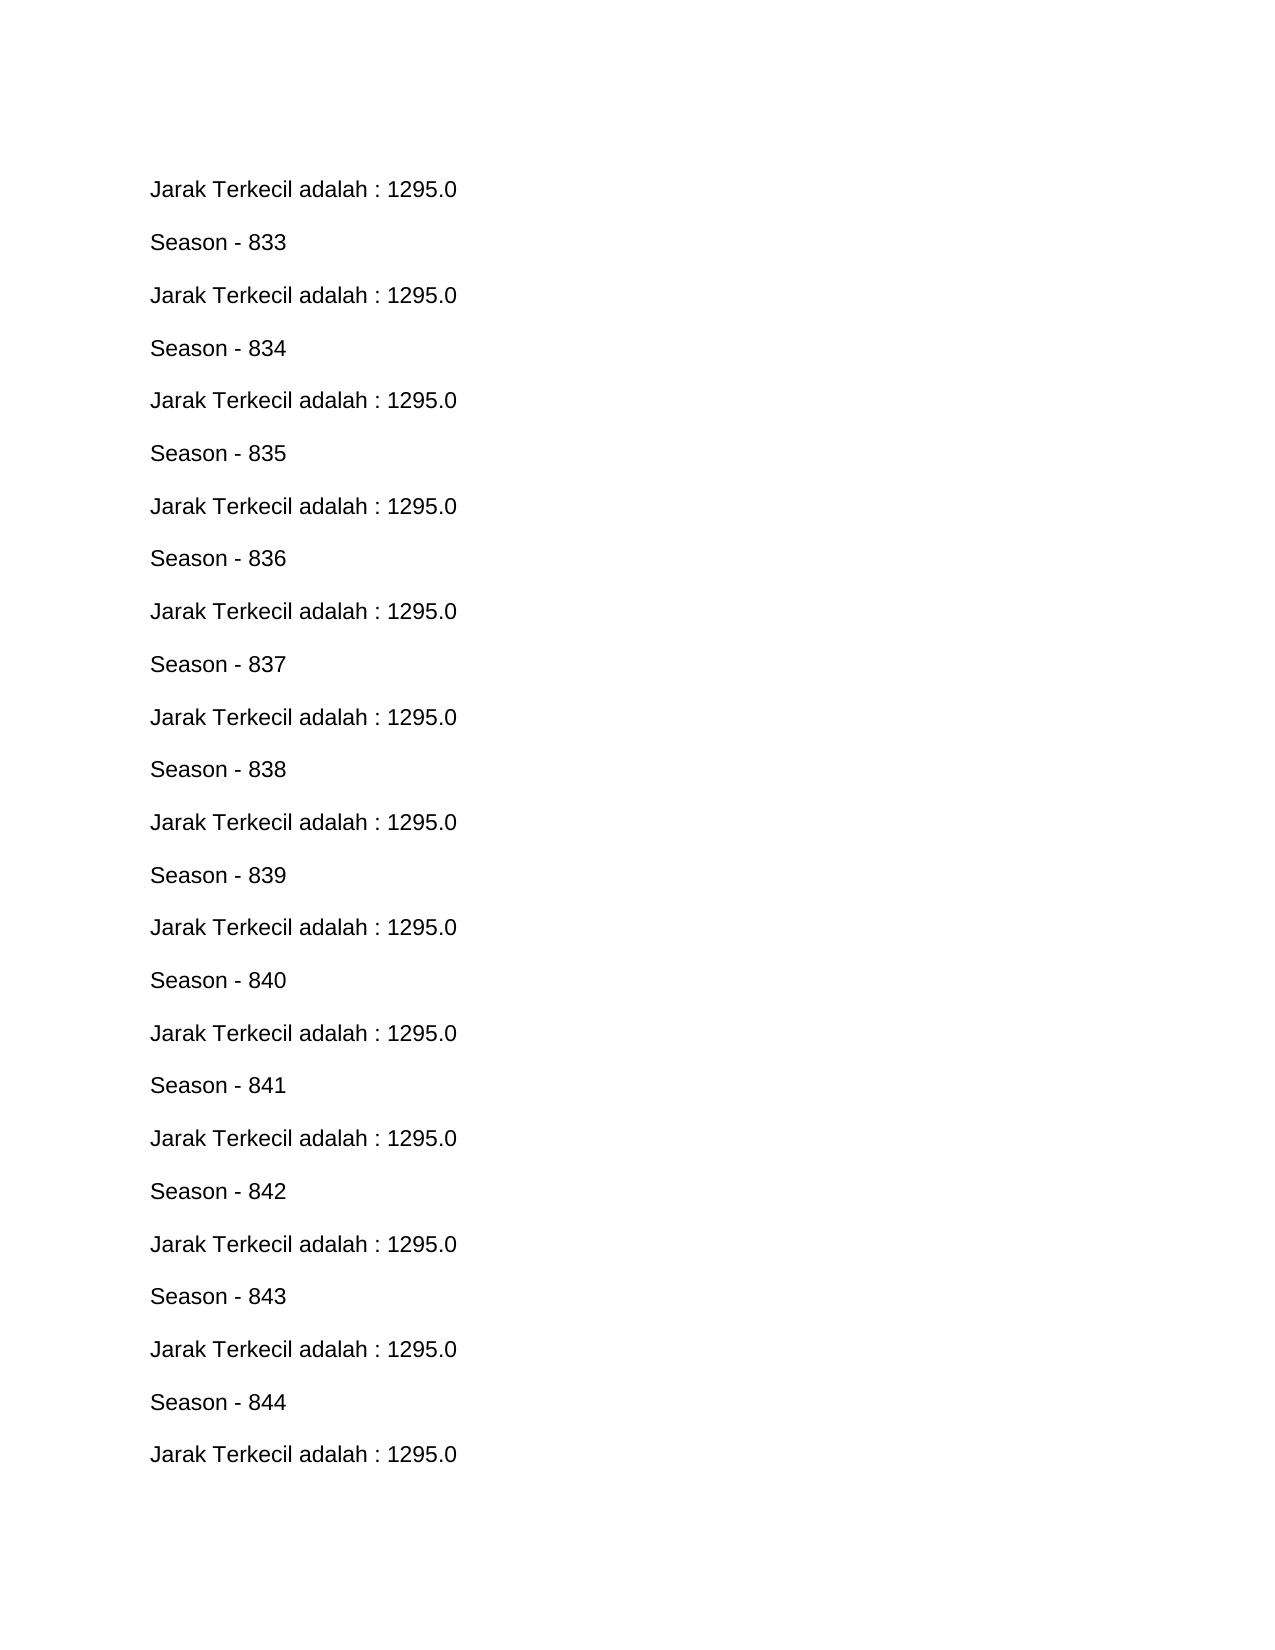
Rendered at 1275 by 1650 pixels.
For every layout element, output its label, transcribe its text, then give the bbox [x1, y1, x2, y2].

text Jarak Terkecil adalah : 1295.0 [150, 1020, 1125, 1046]
text Jarak Terkecil adalah : 1295.0 [150, 809, 1125, 835]
text Season - 835 [150, 440, 1125, 466]
text Season - 836 [150, 545, 1125, 572]
text Season - 844 [150, 1389, 1125, 1415]
text Jarak Terkecil adalah : 1295.0 [150, 703, 1125, 730]
text Season - 840 [150, 967, 1125, 993]
text Season - 839 [150, 862, 1125, 888]
text Season - 842 [150, 1178, 1125, 1204]
text Season - 834 [150, 334, 1125, 361]
text Jarak Terkecil adalah : 1295.0 [150, 387, 1125, 413]
text Season - 833 [150, 229, 1125, 255]
text Jarak Terkecil adalah : 1295.0 [150, 1231, 1125, 1257]
text Jarak Terkecil adalah : 1295.0 [150, 493, 1125, 519]
text Season - 841 [150, 1072, 1125, 1099]
text Season - 837 [150, 651, 1125, 677]
text Jarak Terkecil adalah : 1295.0 [150, 1125, 1125, 1151]
text Season - 838 [150, 756, 1125, 782]
text Jarak Terkecil adalah : 1295.0 [150, 1336, 1125, 1362]
text Jarak Terkecil adalah : 1295.0 [150, 914, 1125, 941]
text Jarak Terkecil adalah : 1295.0 [150, 598, 1125, 624]
text Jarak Terkecil adalah : 1295.0 [150, 282, 1125, 308]
text Jarak Terkecil adalah : 1295.0 [150, 1441, 1125, 1468]
text Season - 843 [150, 1283, 1125, 1309]
text Jarak Terkecil adalah : 1295.0 [150, 176, 1125, 203]
